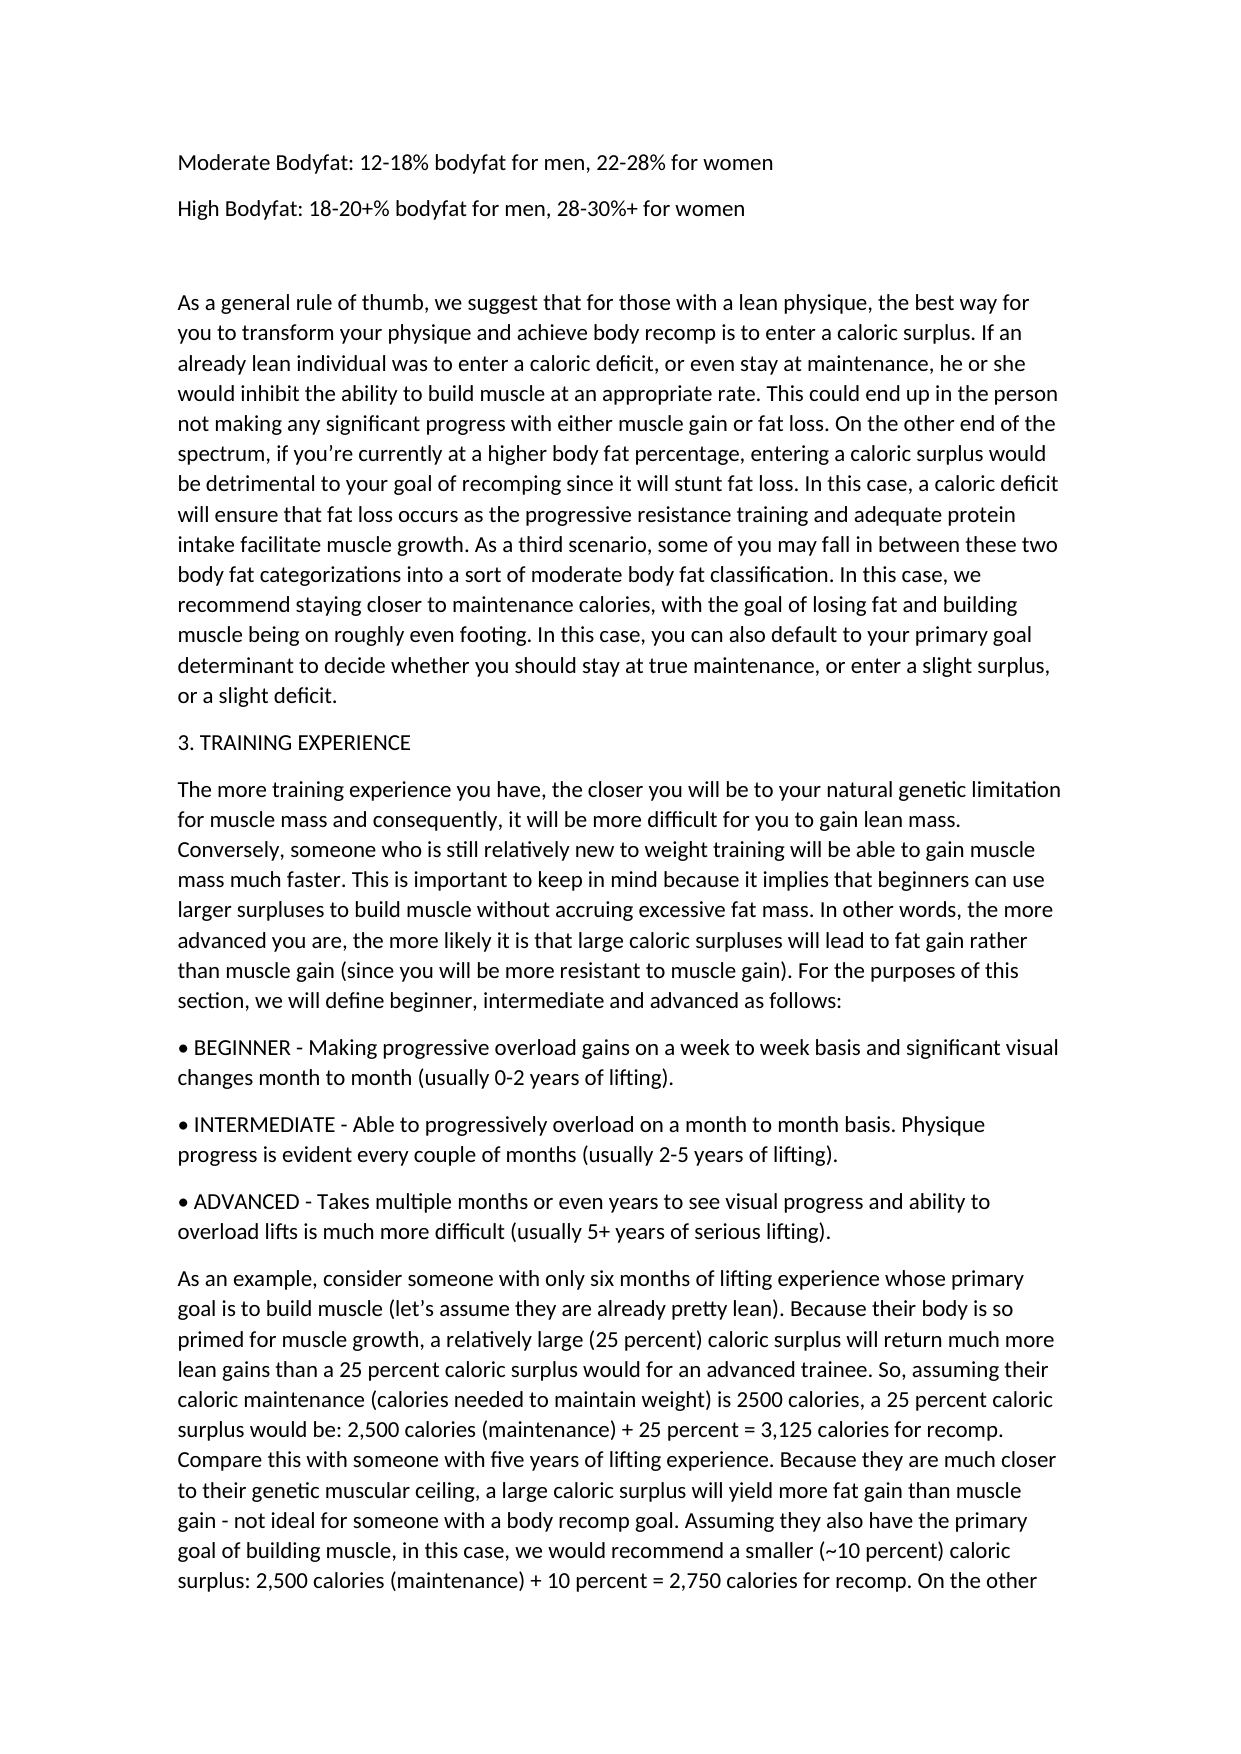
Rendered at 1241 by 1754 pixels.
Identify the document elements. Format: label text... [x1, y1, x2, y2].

text 3. TRAINING EXPERIENCE [177, 728, 1063, 756]
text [177, 1264, 1063, 1594]
text • BEGINNER - Making progressive overload gains on a week to week basis and significant visual changes month to month (usually 0-2 years of lifting). [177, 1033, 1063, 1091]
text The more training experience you have, the closer you will be to your natural genetic limitation for muscle mass and consequently, it will be more difficult for you to gain lean mass. Conversely, someone who is still relatively new to weight training will be able to gain muscle mass much faster. This is important to keep in mind because it implies that beginners can use larger surpluses to build muscle without accruing excessive fat mass. In other words, the more advanced you are, the more likely it is that large caloric surpluses will lead to fat gain rather than muscle gain (since you will be more resistant to muscle gain). For the purposes of this section, we will define beginner, intermediate and advanced as follows: [177, 775, 1063, 1014]
text • INTERMEDIATE - Able to progressively overload on a month to month basis. Physique progress is evident every couple of months (usually 2-5 years of lifting). [177, 1110, 1063, 1168]
text Moderate Bodyfat: 12-18% bodyfat for men, 22-28% for women [177, 148, 1063, 176]
text High Bodyfat: 18-20+% bodyfat for men, 28-30%+ for women [177, 194, 1063, 222]
text As a general rule of thumb, we suggest that for those with a lean physique, the best way for you to transform your physique and achieve body recomp is to enter a caloric surplus. If an already lean individual was to enter a caloric deficit, or even stay at maintenance, he or she would inhibit the ability to build muscle at an appropriate rate. This could end up in the person not making any significant progress with either muscle gain or fat loss. On the other end of the spectrum, if you’re currently at a higher body fat percentage, entering a caloric surplus would be detrimental to your goal of recomping since it will stunt fat loss. In this case, a caloric deficit will ensure that fat loss occurs as the progressive resistance training and adequate protein intake facilitate muscle growth. As a third scenario, some of you may fall in between these two body fat categorizations into a sort of moderate body fat classification. In this case, we recommend staying closer to maintenance calories, with the goal of losing fat and building muscle being on roughly even footing. In this case, you can also default to your primary goal determinant to decide whether you should stay at true maintenance, or enter a slight surplus, or a slight deficit. [177, 288, 1063, 709]
text • ADVANCED - Takes multiple months or even years to see visual progress and ability to overload lifts is much more difficult (usually 5+ years of serious lifting). [177, 1187, 1063, 1245]
